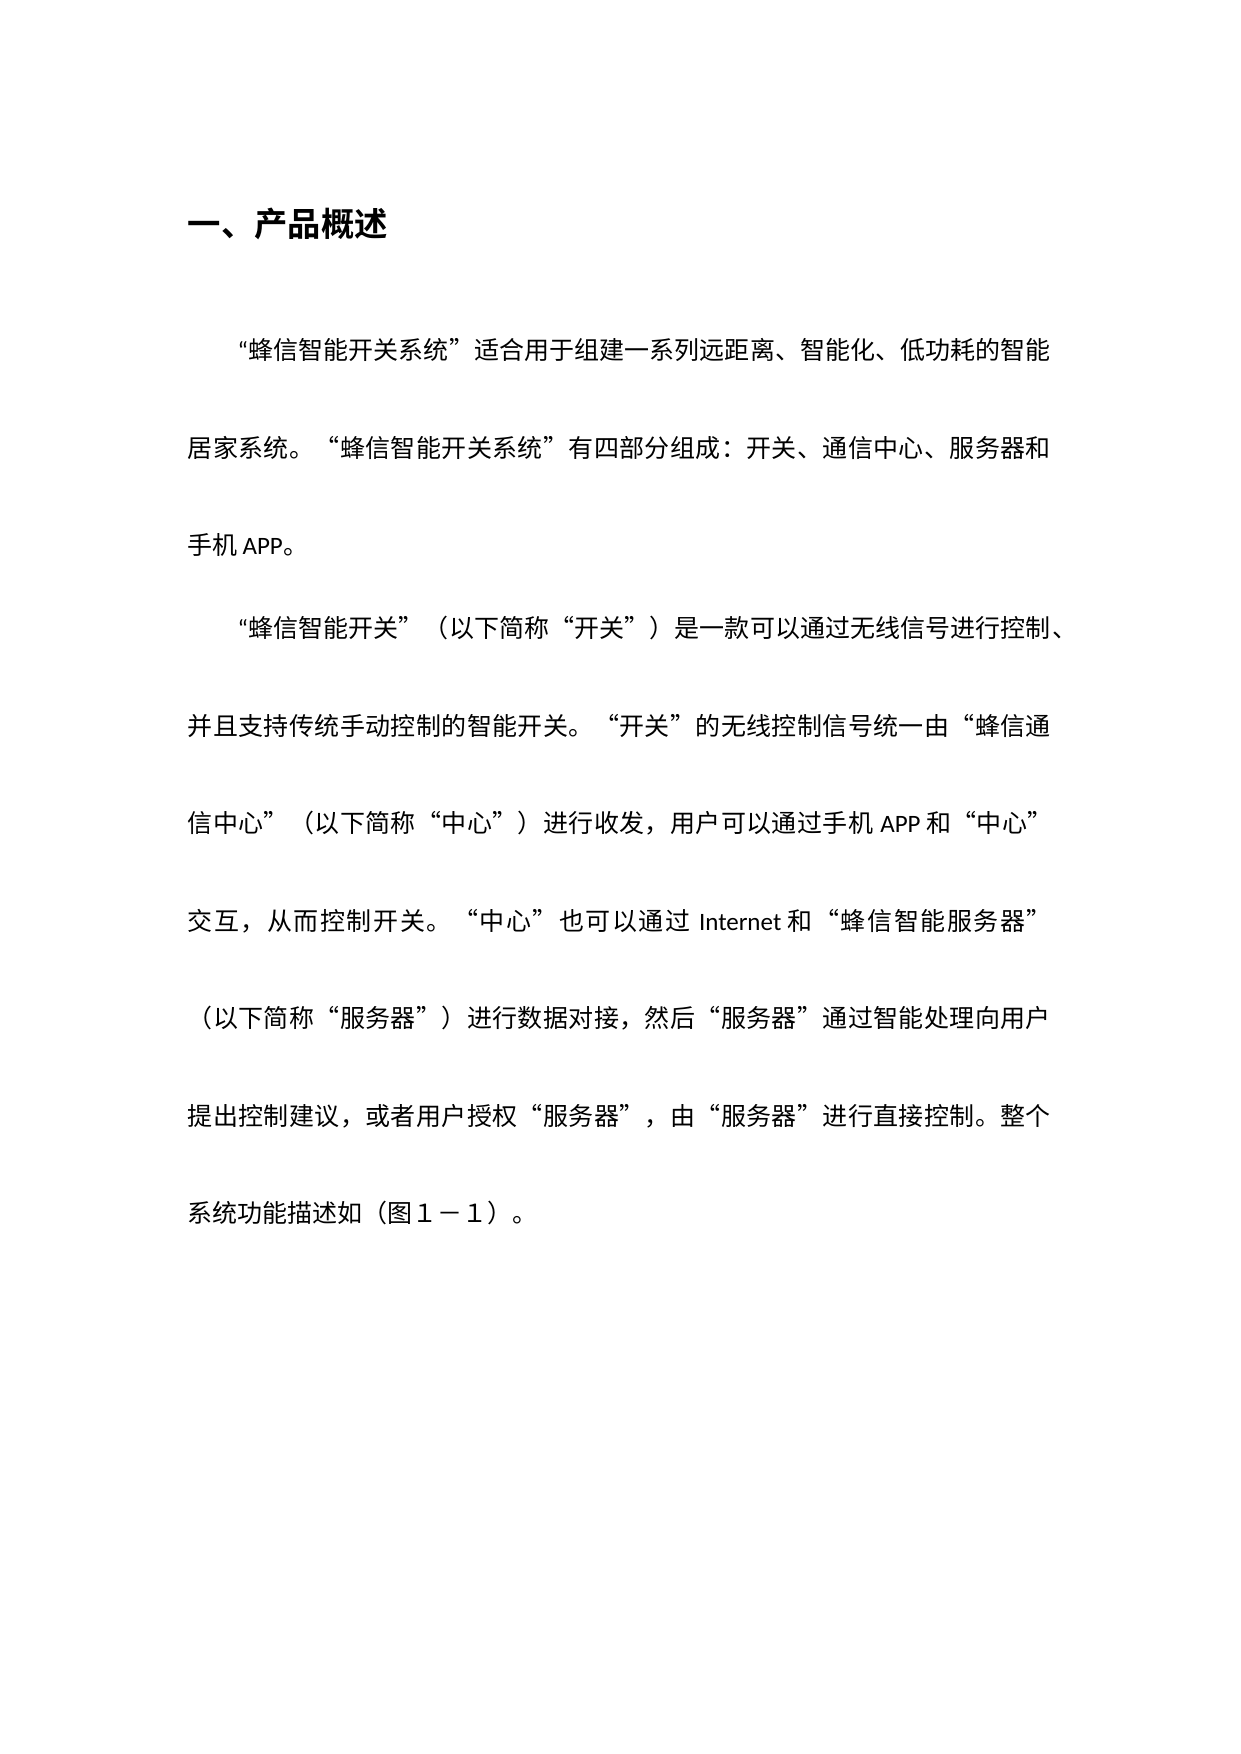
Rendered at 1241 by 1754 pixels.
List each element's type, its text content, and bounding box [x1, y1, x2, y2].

text “蜂信智能开关”（以下简称“开关”）是一款可以通过无线信号进行控制、并且支持传统手动控制的智能开关。“开关”的无线控制信号统一由“蜂信通信中心”（以下简称“中心”）进行收发，用户可以通过手机APP和“中心”交互，从而控制开关。“中心”也可以通过Internet和“蜂信智能服务器”（以下简称“服务器”）进行数据对接，然后“服务器”通过智能处理向用户提出控制建议，或者用户授权“服务器”，由“服务器”进行直接控制。整个系统功能描述如（图１－１）。 [187, 594, 1053, 1244]
subtitle 一、产品概述 [187, 189, 1053, 254]
text “蜂信智能开关系统”适合用于组建一系列远距离、智能化、低功耗的智能居家系统。“蜂信智能开关系统”有四部分组成：开关、通信中心、服务器和手机APP。 [187, 316, 1053, 576]
